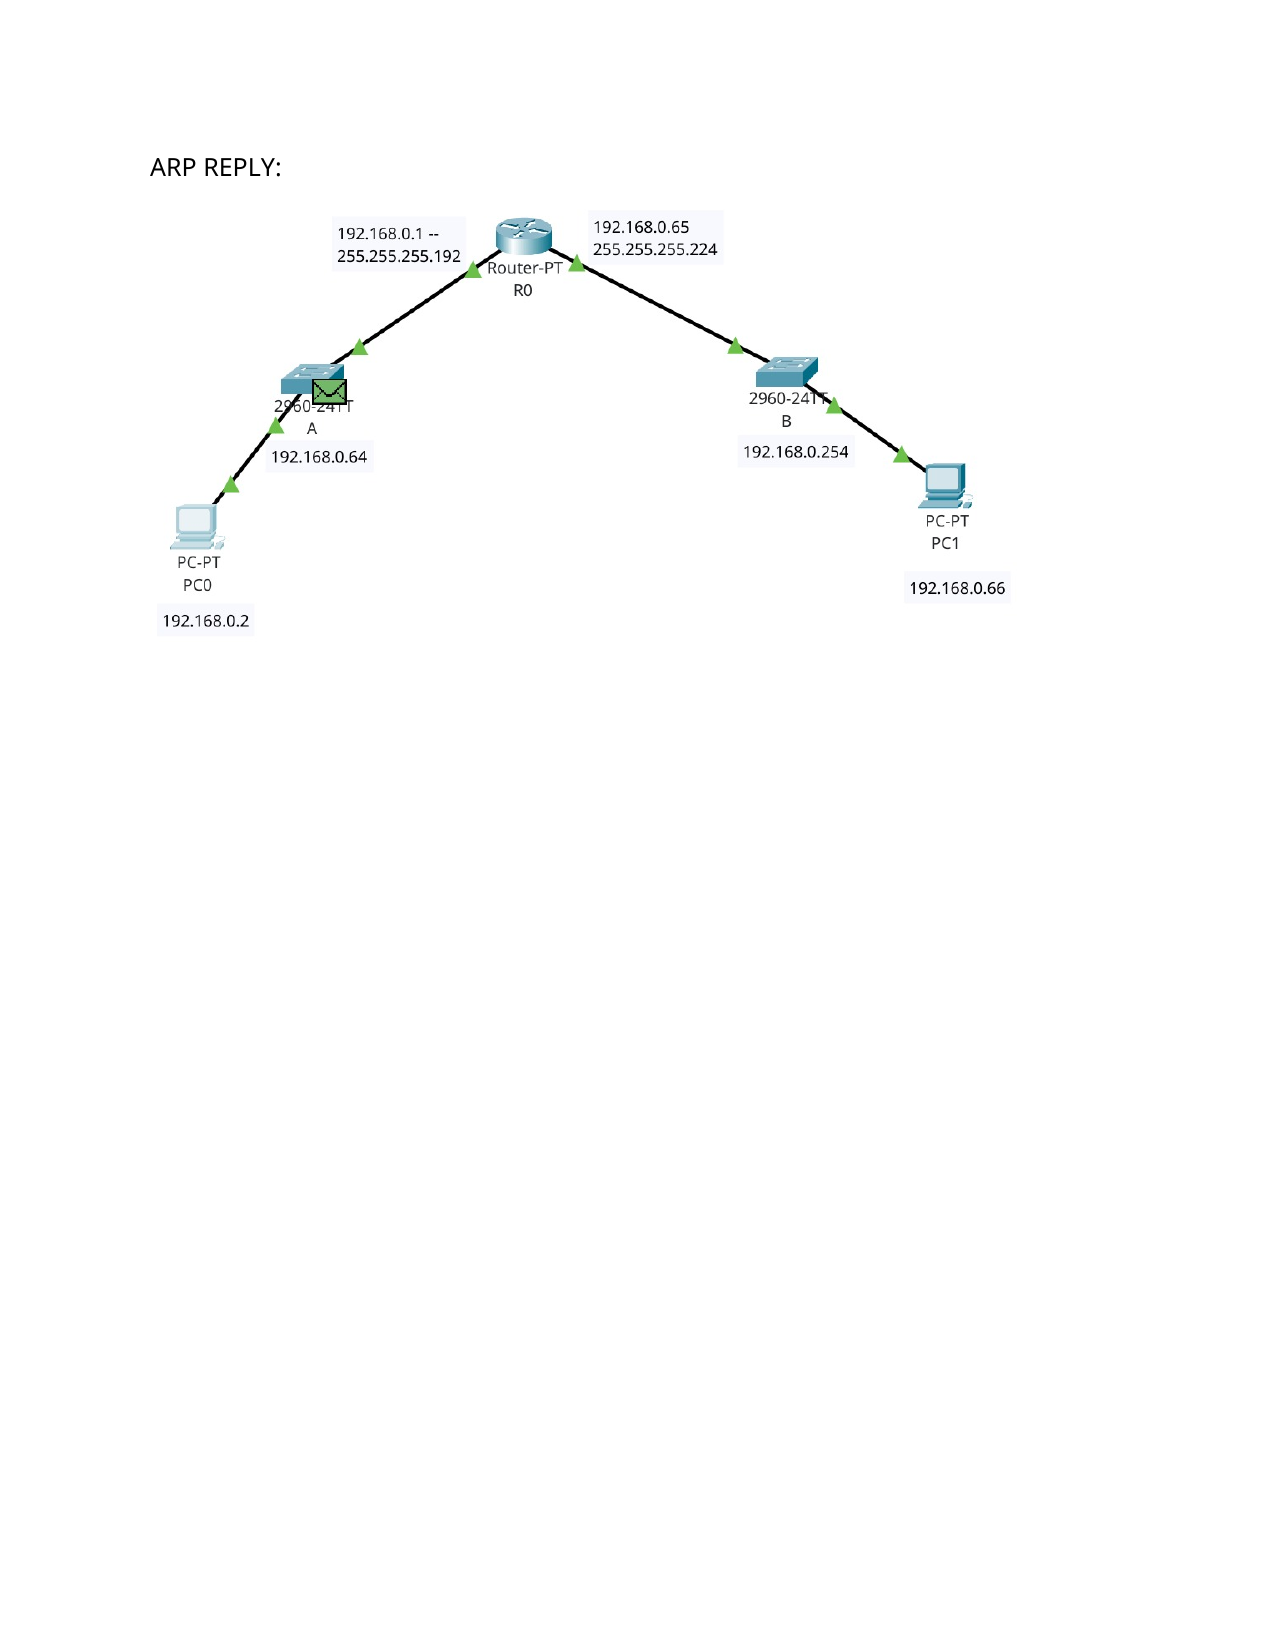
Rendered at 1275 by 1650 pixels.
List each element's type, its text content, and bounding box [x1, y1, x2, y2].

picture [150, 189, 1027, 691]
